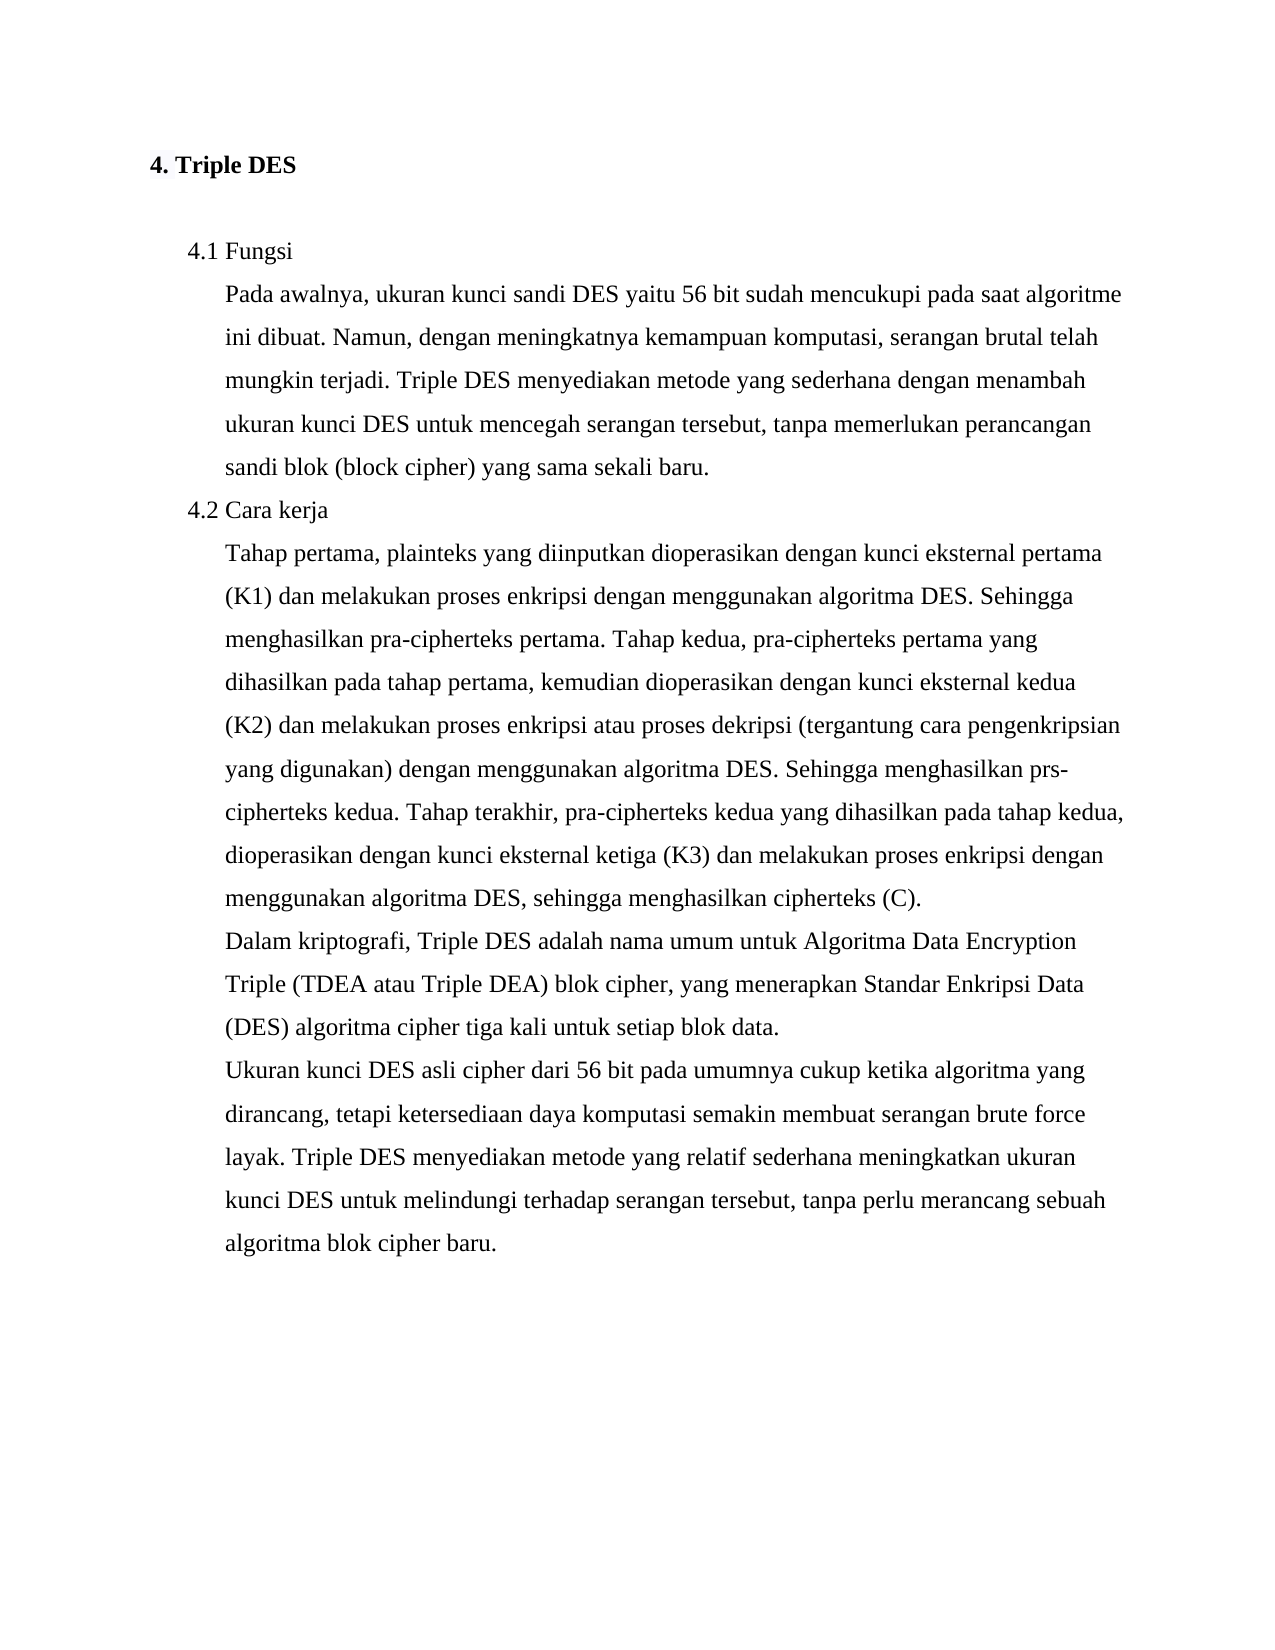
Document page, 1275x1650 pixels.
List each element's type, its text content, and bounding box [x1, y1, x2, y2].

text 4.2 Cara kerja [150, 495, 1125, 524]
list Pada awalnya, ukuran kunci sandi DES yaitu 56 bit sudah mencukupi pada saat algoritme ini dibuat. Namun, dengan meningkatnya kemampuan komputasi, serangan brutal telah mungkin terjadi. Triple DES menyediakan metode yang sederhana dengan menambah ukuran kunci DES untuk mencegah serangan tersebut, tanpa memerlukan perancangan sandi blok (block cipher) yang sama sekali baru. [225, 279, 1125, 481]
text 4.1 Fungsi [150, 236, 1125, 265]
list Ukuran kunci DES asli cipher dari 56 bit pada umumnya cukup ketika algoritma yang dirancang, tetapi ketersediaan daya komputasi semakin membuat serangan brute force layak. Triple DES menyediakan metode yang relatif sederhana meningkatkan ukuran kunci DES untuk melindungi terhadap serangan tersebut, tanpa perlu merancang sebuah algoritma blok cipher baru. [225, 1056, 1125, 1257]
text 4. Triple DES [175, 150, 1125, 179]
list Tahap pertama, plainteks yang diinputkan dioperasikan dengan kunci eksternal pertama (K1) dan melakukan proses enkripsi dengan menggunakan algoritma DES. Sehingga menghasilkan pra-cipherteks pertama. Tahap kedua, pra-cipherteks pertama yang dihasilkan pada tahap pertama, kemudian dioperasikan dengan kunci eksternal kedua (K2) dan melakukan proses enkripsi atau proses dekripsi (tergantung cara pengenkripsian yang digunakan) dengan menggunakan algoritma DES. Sehingga menghasilkan prs-cipherteks kedua. Tahap terakhir, pra-cipherteks kedua yang dihasilkan pada tahap kedua, dioperasikan dengan kunci eksternal ketiga (K3) dan melakukan proses enkripsi dengan menggunakan algoritma DES, sehingga menghasilkan cipherteks (C). [225, 538, 1125, 912]
list Dalam kriptografi, Triple DES adalah nama umum untuk Algoritma Data Encryption Triple (TDEA atau Triple DEA) blok cipher, yang menerapkan Standar Enkripsi Data (DES) algoritma cipher tiga kali untuk setiap blok data. [225, 926, 1125, 1041]
